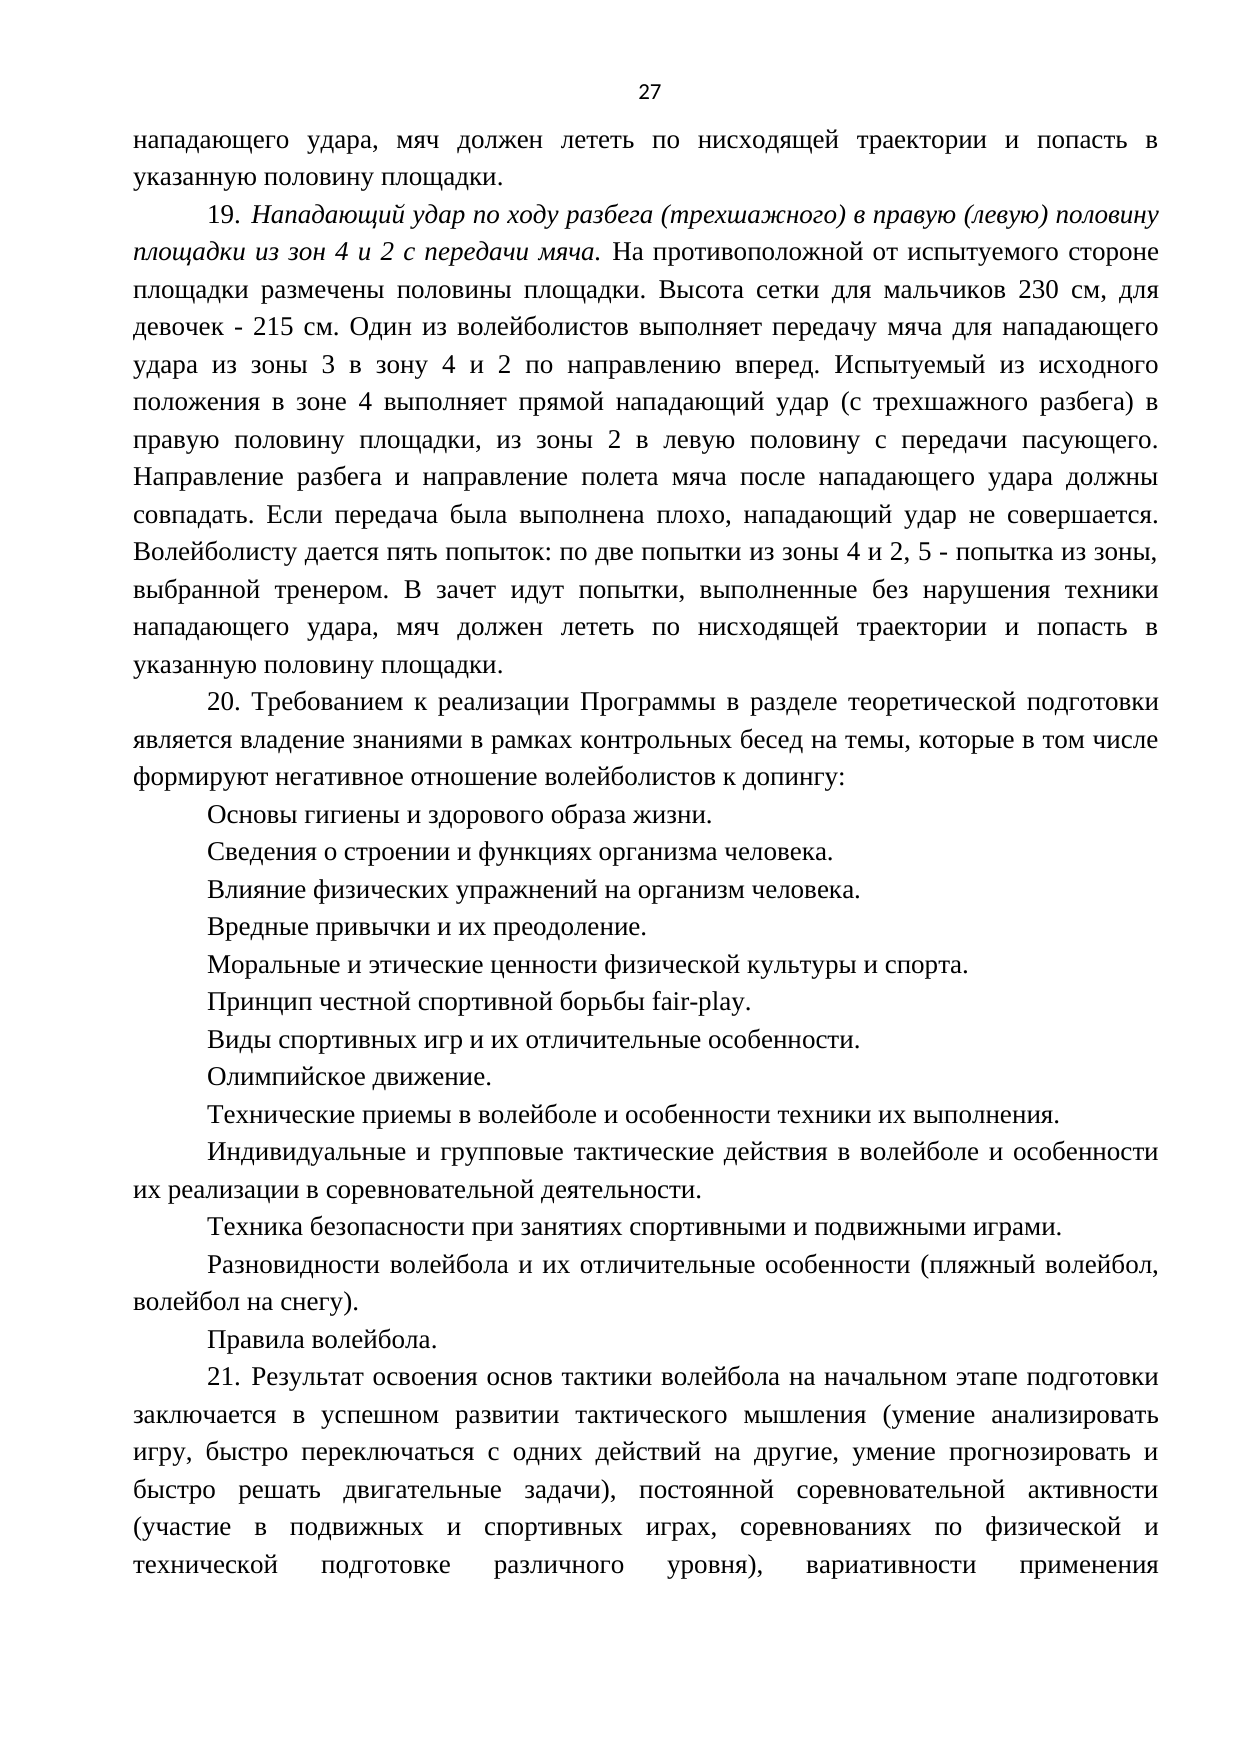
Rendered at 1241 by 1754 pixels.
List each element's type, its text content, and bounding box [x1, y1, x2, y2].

list Нападающий удар по ходу разбега (трехшажного) в правую (левую) половину площадки из зон 4 и 2 с передачи мяча. На противоположной от испытуемого стороне площадки размечены половины площадки. Высота сетки для мальчиков 230 см, для девочек - 215 см. Один из волейболистов выполняет передачу мяча для нападающего удара из зоны 3 в зону 4 и 2 по направлению вперед. Испытуемый из исходного положения в зоне 4 выполняет прямой нападающий удар (с трехшажного разбега) в правую половину площадки, из зоны 2 в левую половину с передачи пасующего. Направление разбега и направление полета мяча после нападающего удара должны совпадать. Если передача была выполнена плохо, нападающий удар не совершается. Волейболисту дается пять попыток: по две попытки из зоны 4 и 2, 5 - попытка из зоны, выбранной тренером. В зачет идут попытки, выполненные без нарушения техники нападающего удара, мяч должен лететь по нисходящей траектории и попасть в указанную половину площадки. [133, 193, 1160, 681]
list Технические приемы в волейболе и особенности техники их выполнения. [133, 1093, 1160, 1131]
list Требованием к реализации Программы в разделе теоретической подготовки является владение знаниями в рамках контрольных бесед на темы, которые в том числе формируют негативное отношение волейболистов к допингу: [133, 681, 1160, 793]
list Влияние физических упражнений на организм человека. [133, 868, 1160, 906]
list Индивидуальные и групповые тактические действия в волейболе и особенности их реализации в соревновательной деятельности. [133, 1131, 1160, 1206]
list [133, 118, 1160, 193]
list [133, 1356, 1160, 1581]
list Моральные и этические ценности физической культуры и спорта. [133, 943, 1160, 981]
list Олимпийское движение. [133, 1056, 1160, 1093]
list Разновидности волейбола и их отличительные особенности (пляжный волейбол, волейбол на снегу). [133, 1243, 1160, 1318]
list Техника безопасности при занятиях спортивными и подвижными играми. [133, 1206, 1160, 1243]
list Основы гигиены и здорового образа жизни. [133, 793, 1160, 831]
list Принцип честной спортивной борьбы fair-play. [133, 981, 1160, 1018]
list Правила волейбола. [133, 1318, 1160, 1356]
list Виды спортивных игр и их отличительные особенности. [133, 1018, 1160, 1056]
list Вредные привычки и их преодоление. [133, 906, 1160, 943]
list Сведения о строении и функциях организма человека. [133, 831, 1160, 868]
